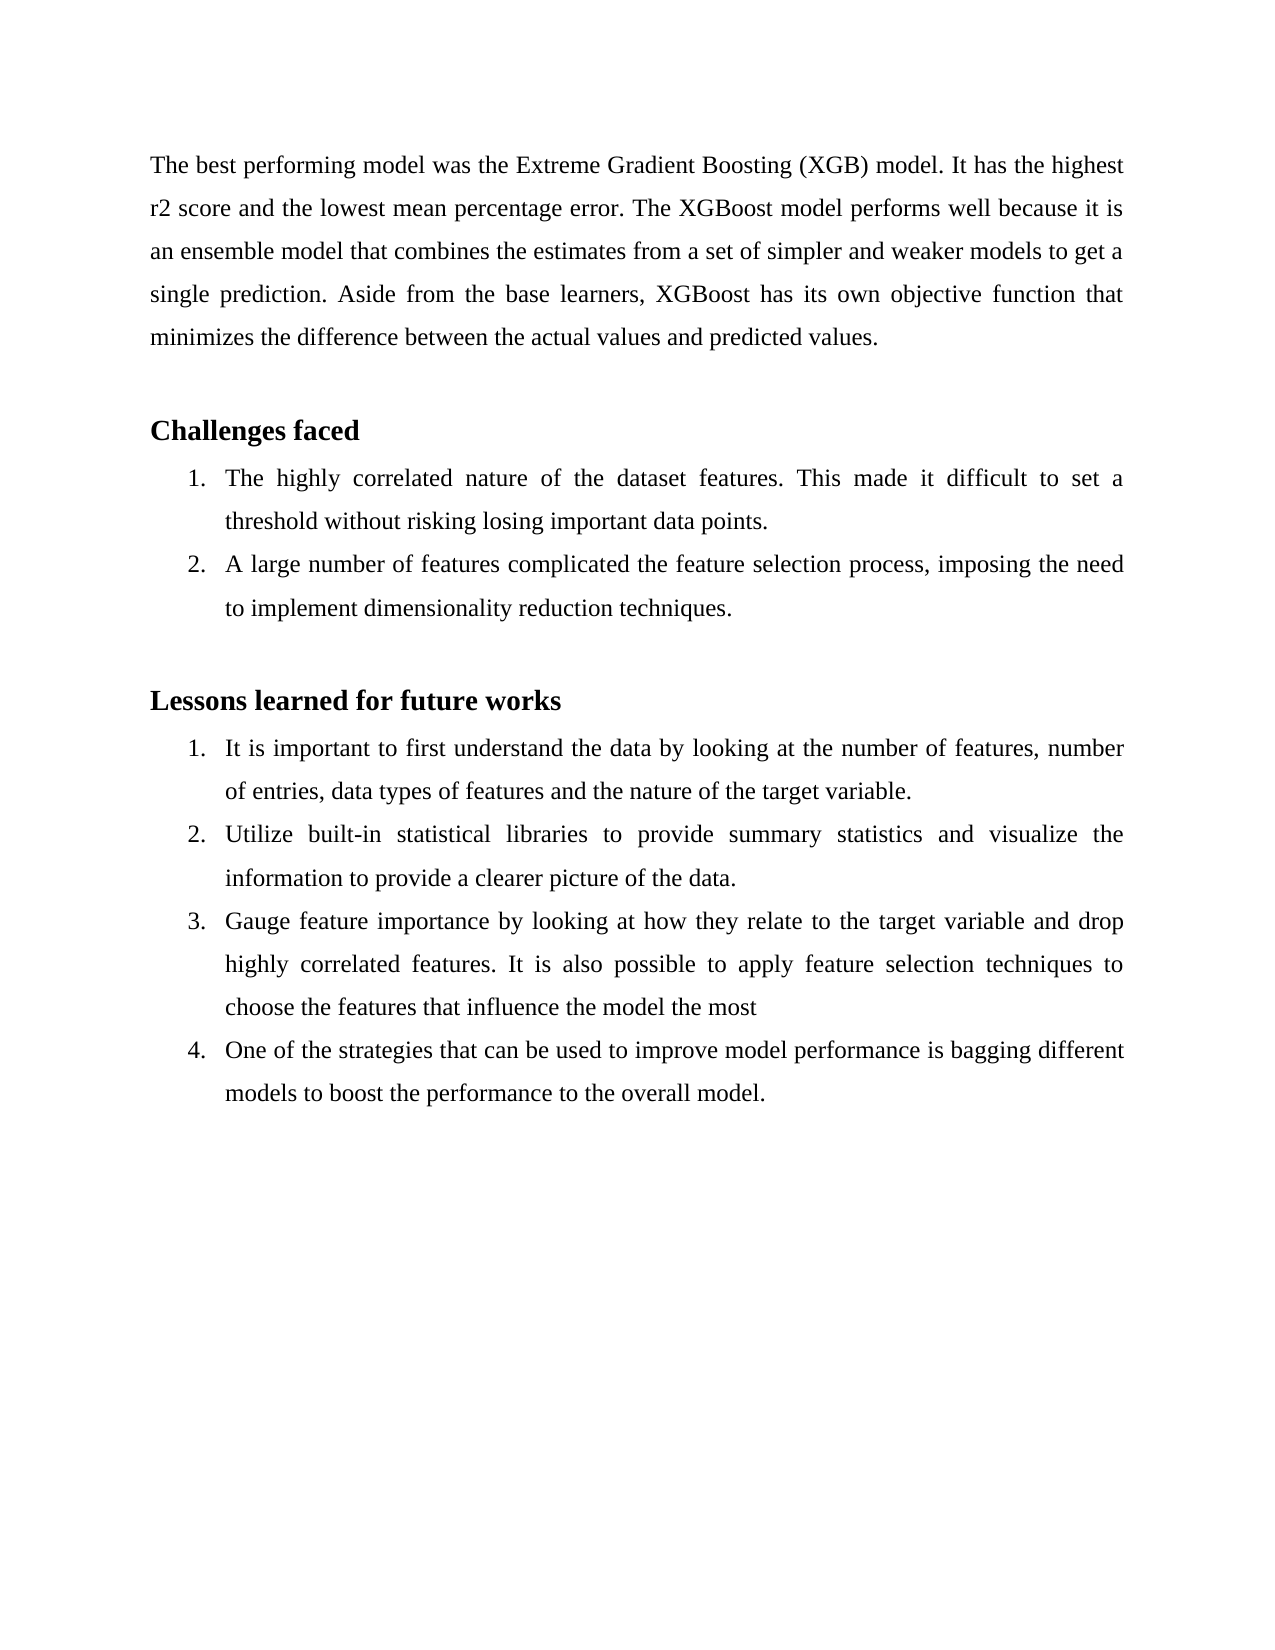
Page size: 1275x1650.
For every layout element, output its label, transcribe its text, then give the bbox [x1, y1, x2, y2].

list The highly correlated nature of the dataset features. This made it difficult to set a threshold without risking losing important data points. [187, 463, 1125, 535]
list Gauge feature importance by looking at how they relate to the target variable and drop highly correlated features. It is also possible to apply feature selection techniques to choose the features that influence the model the most [187, 906, 1125, 1021]
list It is important to first understand the data by looking at the number of features, number of entries, data types of features and the nature of the target variable. [187, 733, 1125, 805]
subtitle Challenges faced [150, 413, 1125, 446]
list One of the strategies that can be used to improve model performance is bagging different models to boost the performance to the overall model. [187, 1035, 1125, 1107]
text The best performing model was the Extreme Gradient Boosting (XGB) model. It has the highest r2 score and the lowest mean percentage error. The XGBoost model performs well because it is an ensemble model that combines the estimates from a set of simpler and weaker models to get a single prediction. Aside from the base learners, XGBoost has its own objective function that minimizes the difference between the actual values and predicted values. [150, 150, 1125, 351]
subtitle Lessons learned for future works [150, 683, 1125, 717]
list A large number of features complicated the feature selection process, imposing the need to implement dimensionality reduction techniques. [187, 549, 1125, 621]
list Utilize built-in statistical libraries to provide summary statistics and visualize the information to provide a clearer picture of the data. [187, 819, 1125, 891]
